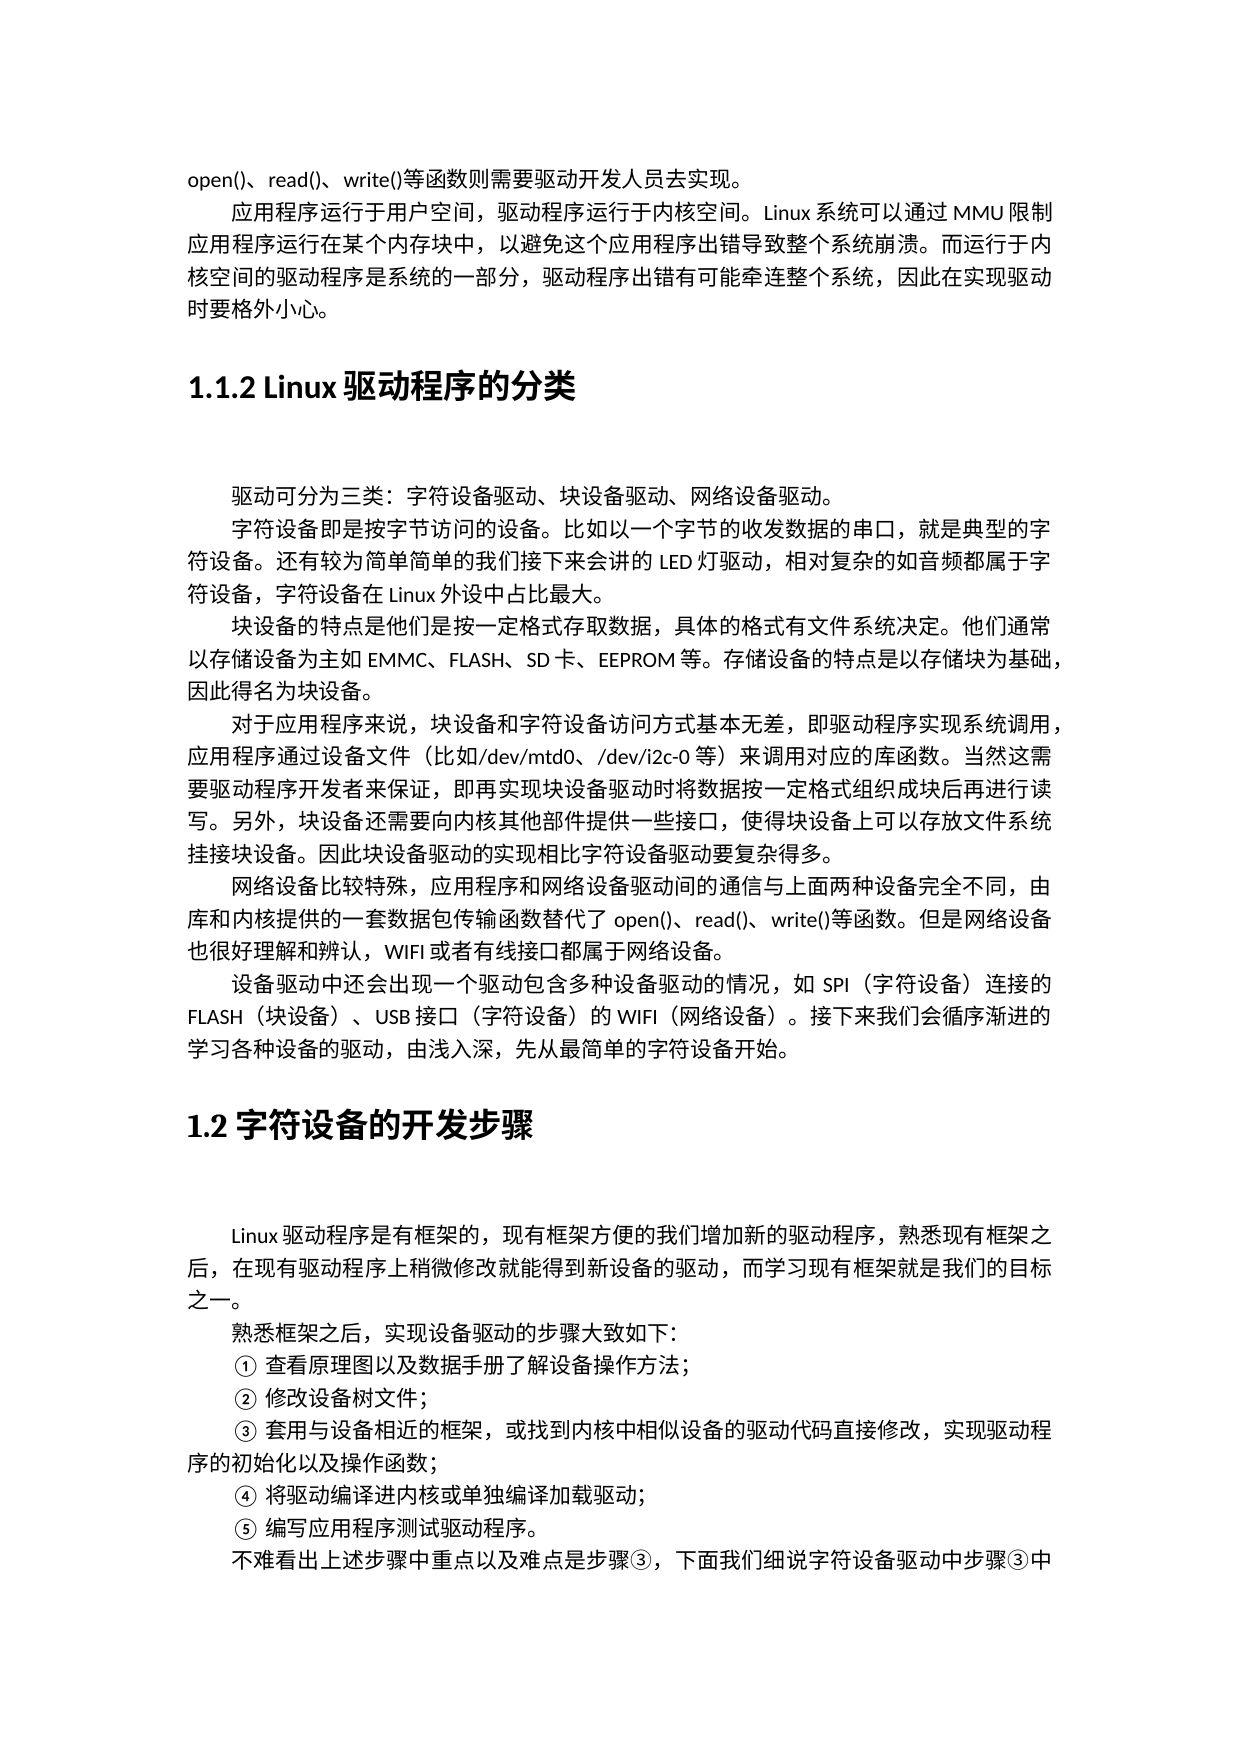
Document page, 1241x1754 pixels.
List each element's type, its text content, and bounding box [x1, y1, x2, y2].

text 驱动可分为三类：字符设备驱动、块设备驱动、网络设备驱动。 [187, 479, 1053, 511]
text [187, 162, 1053, 194]
text ③套用与设备相近的框架，或找到内核中相似设备的驱动代码直接修改，实现驱动程序的初始化以及操作函数； [187, 1413, 1053, 1478]
text ⑤编写应用程序测试驱动程序。 [187, 1511, 1053, 1543]
text 字符设备即是按字节访问的设备。比如以一个字节的收发数据的串口，就是典型的字符设备。还有较为简单简单的我们接下来会讲的LED灯驱动，相对复杂的如音频都属于字符设备，字符设备在Linux外设中占比最大。 [187, 511, 1053, 609]
text 块设备的特点是他们是按一定格式存取数据，具体的格式有文件系统决定。他们通常以存储设备为主如EMMC、FLASH、SD卡、EEPROM等。存储设备的特点是以存储块为基础，因此得名为块设备。 [187, 609, 1053, 706]
text Linux驱动程序是有框架的，现有框架方便的我们增加新的驱动程序，熟悉现有框架之后，在现有驱动程序上稍微修改就能得到新设备的驱动，而学习现有框架就是我们的目标之一。 [187, 1218, 1053, 1316]
text 对于应用程序来说，块设备和字符设备访问方式基本无差，即驱动程序实现系统调用，应用程序通过设备文件（比如/dev/mtd0、/dev/i2c-0等）来调用对应的库函数。当然这需要驱动程序开发者来保证，即再实现块设备驱动时将数据按一定格式组织成块后再进行读写。另外，块设备还需要向内核其他部件提供一些接口，使得块设备上可以存放文件系统挂接块设备。因此块设备驱动的实现相比字符设备驱动要复杂得多。 [187, 706, 1053, 869]
text 应用程序运行于用户空间，驱动程序运行于内核空间。Linux系统可以通过MMU限制应用程序运行在某个内存块中，以避免这个应用程序出错导致整个系统崩溃。而运行于内核空间的驱动程序是系统的一部分，驱动程序出错有可能牵连整个系统，因此在实现驱动时要格外小心。 [187, 194, 1053, 324]
text ①查看原理图以及数据手册了解设备操作方法； [187, 1348, 1053, 1381]
subtitle 1.2 字符设备的开发步骤 [187, 1091, 1053, 1156]
text ②修改设备树文件； [187, 1381, 1053, 1413]
text 网络设备比较特殊，应用程序和网络设备驱动间的通信与上面两种设备完全不同，由库和内核提供的一套数据包传输函数替代了open()、read()、write()等函数。但是网络设备也很好理解和辨认，WIFI或者有线接口都属于网络设备。 [187, 869, 1053, 966]
text 熟悉框架之后，实现设备驱动的步骤大致如下： [187, 1316, 1053, 1348]
text 设备驱动中还会出现一个驱动包含多种设备驱动的情况，如SPI（字符设备）连接的FLASH（块设备）、USB接口（字符设备）的WIFI（网络设备）。接下来我们会循序渐进的学习各种设备的驱动，由浅入深，先从最简单的字符设备开始。 [187, 966, 1053, 1064]
text ④将驱动编译进内核或单独编译加载驱动； [187, 1478, 1053, 1511]
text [187, 1543, 1053, 1576]
subtitle 1.1.2 Linux驱动程序的分类 [187, 352, 1053, 417]
